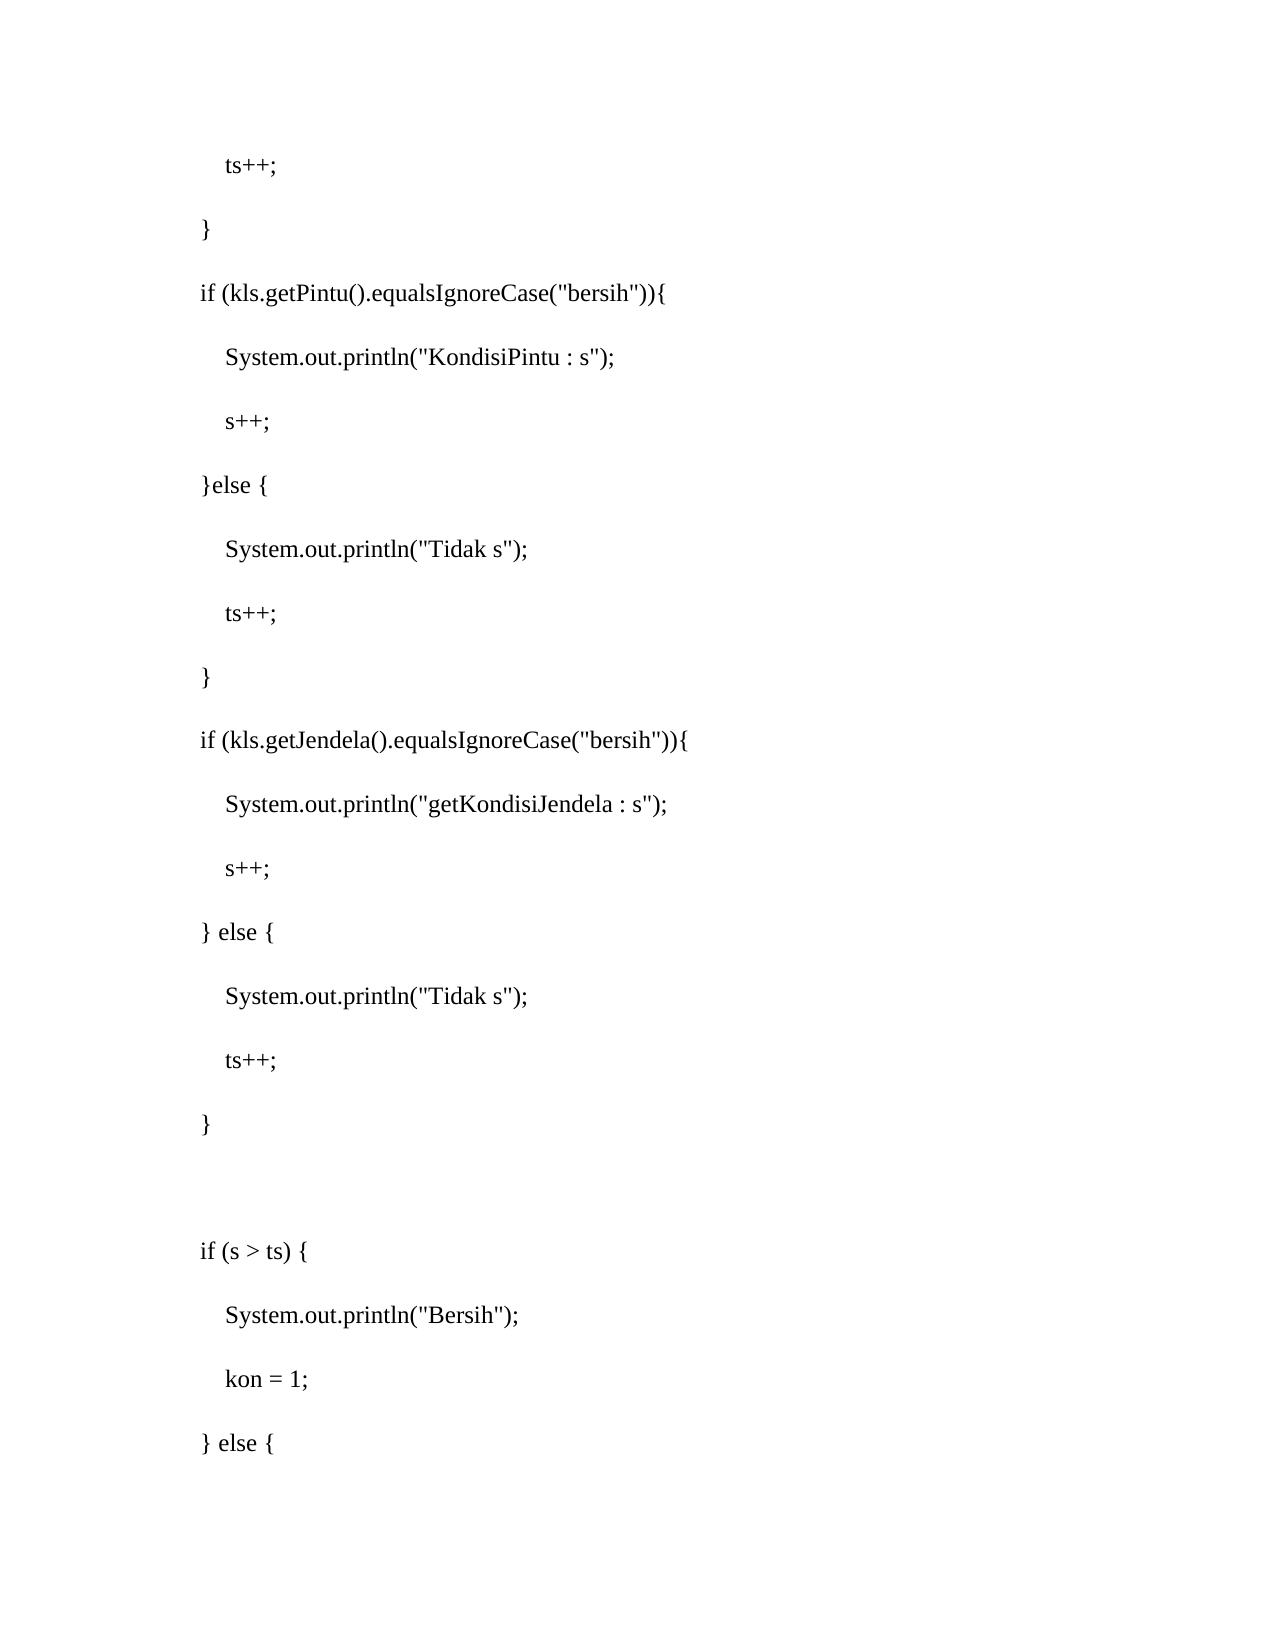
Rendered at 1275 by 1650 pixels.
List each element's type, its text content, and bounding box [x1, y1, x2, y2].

text ts++; [150, 598, 1125, 626]
text System.out.println("Bersih"); [150, 1300, 1125, 1329]
text }else { [150, 470, 1125, 498]
text } [150, 662, 1125, 690]
text ts++; [150, 150, 1125, 179]
text kon = 1; [150, 1364, 1125, 1393]
text System.out.println("KondisiPintu : s"); [150, 342, 1125, 371]
text } else { [150, 917, 1125, 946]
text s++; [150, 406, 1125, 434]
text if (s > ts) { [150, 1236, 1125, 1265]
text System.out.println("Tidak s"); [150, 534, 1125, 562]
text s++; [150, 853, 1125, 882]
text if (kls.getPintu().equalsIgnoreCase("bersih")){ [150, 278, 1125, 307]
text } [150, 1109, 1125, 1138]
text } [150, 214, 1125, 243]
text if (kls.getJendela().equalsIgnoreCase("bersih")){ [150, 726, 1125, 754]
text System.out.println("Tidak s"); [150, 981, 1125, 1010]
text System.out.println("getKondisiJendela : s"); [150, 789, 1125, 818]
text } else { [150, 1428, 1125, 1457]
text ts++; [150, 1045, 1125, 1074]
